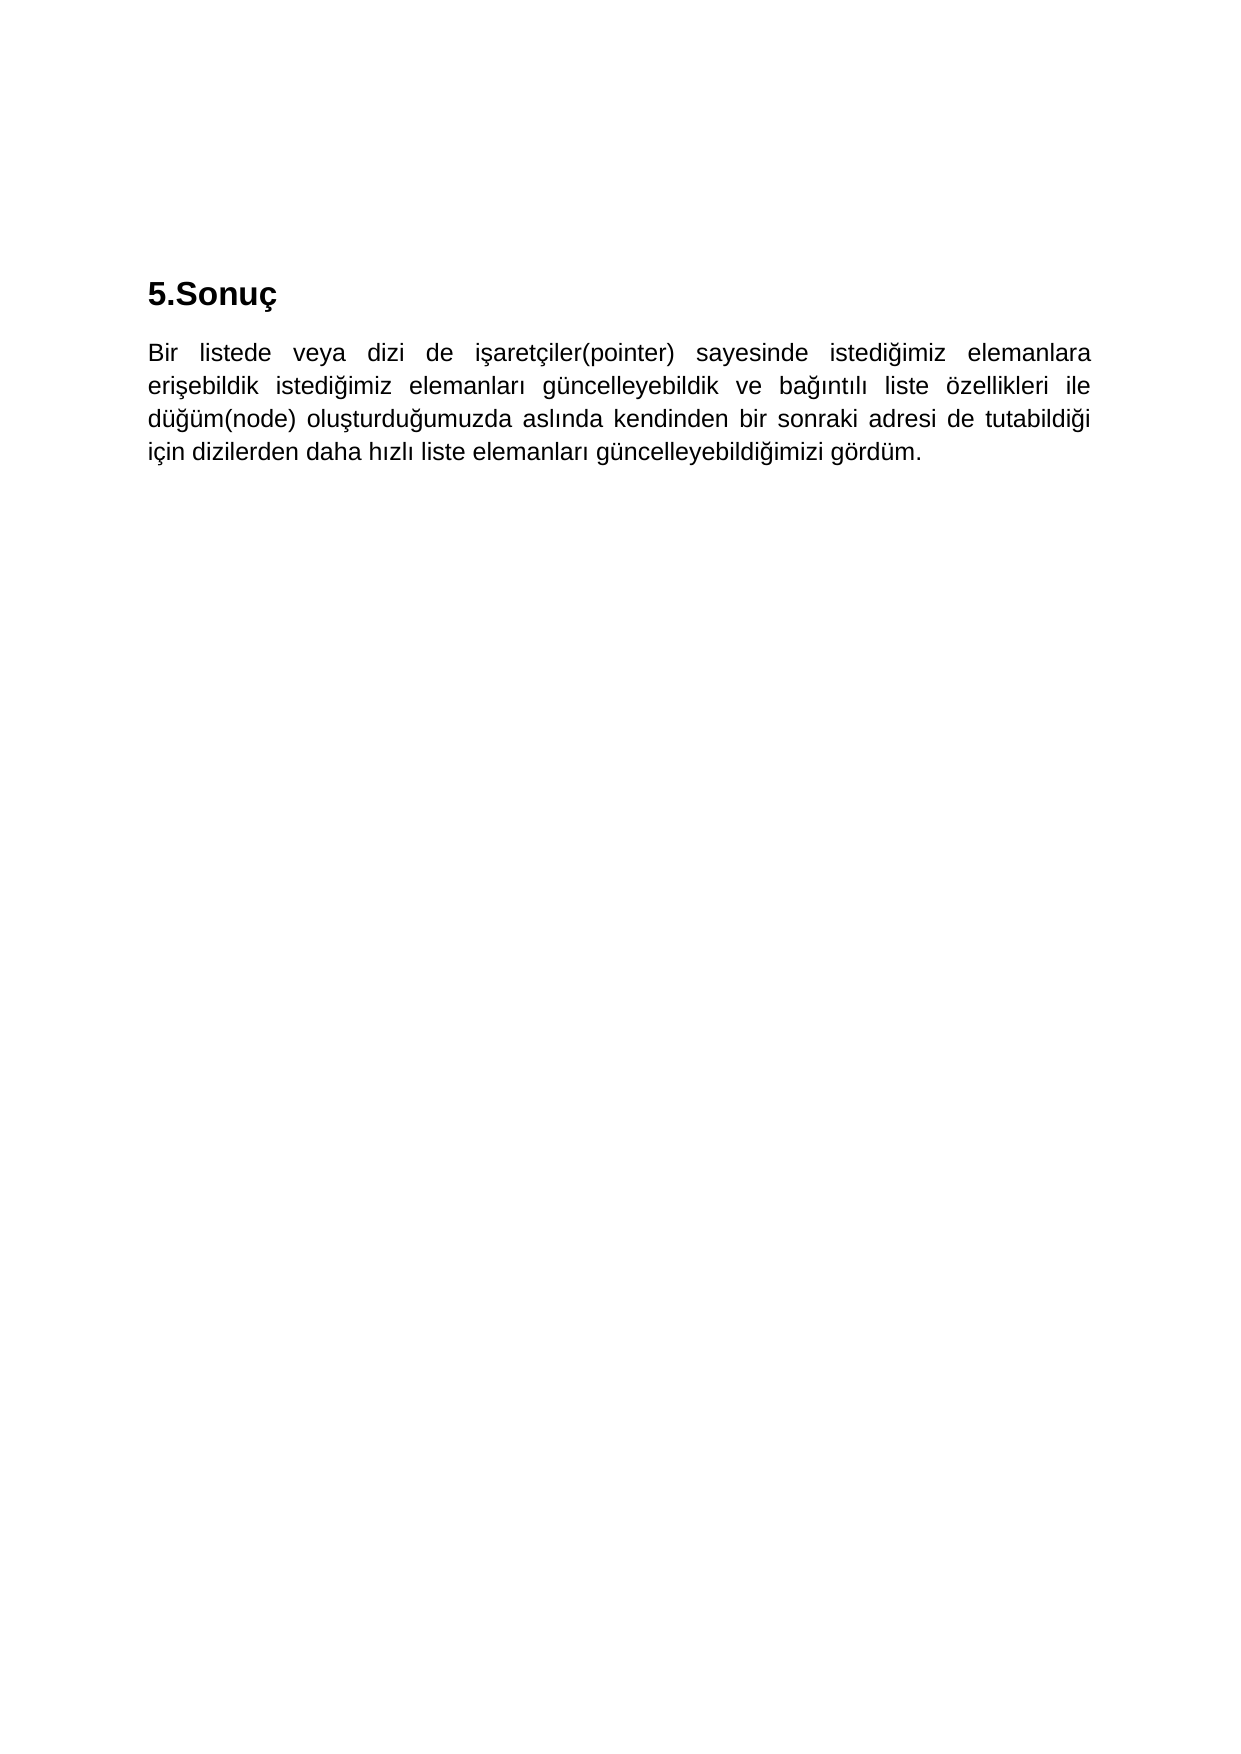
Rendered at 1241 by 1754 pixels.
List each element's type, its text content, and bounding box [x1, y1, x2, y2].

text 5.Sonuç [148, 274, 1093, 313]
